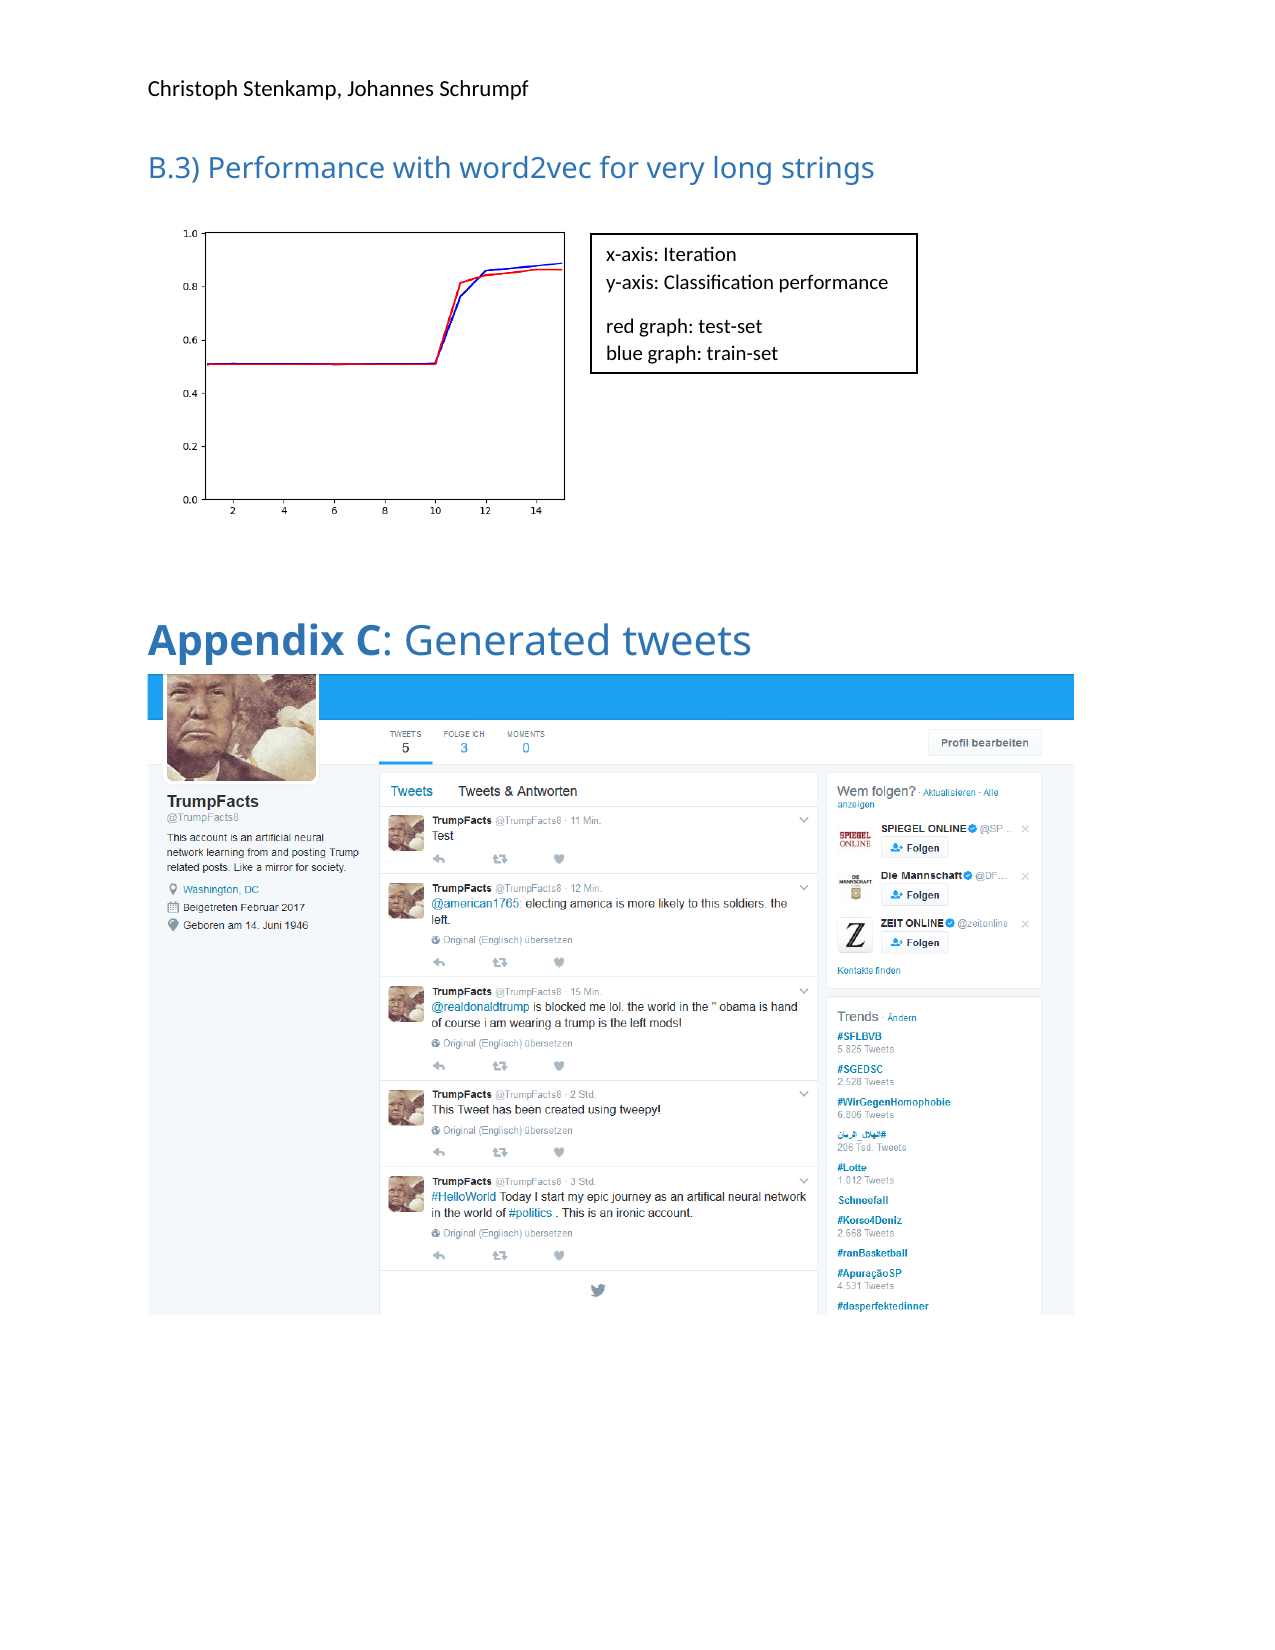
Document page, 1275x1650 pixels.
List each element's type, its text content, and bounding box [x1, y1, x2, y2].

picture [147, 190, 610, 537]
subtitle B.3) Performance with word2vec for very long strings [148, 148, 1127, 187]
picture [147, 671, 1074, 1315]
subtitle Appendix C: Generated tweets [148, 611, 1127, 667]
